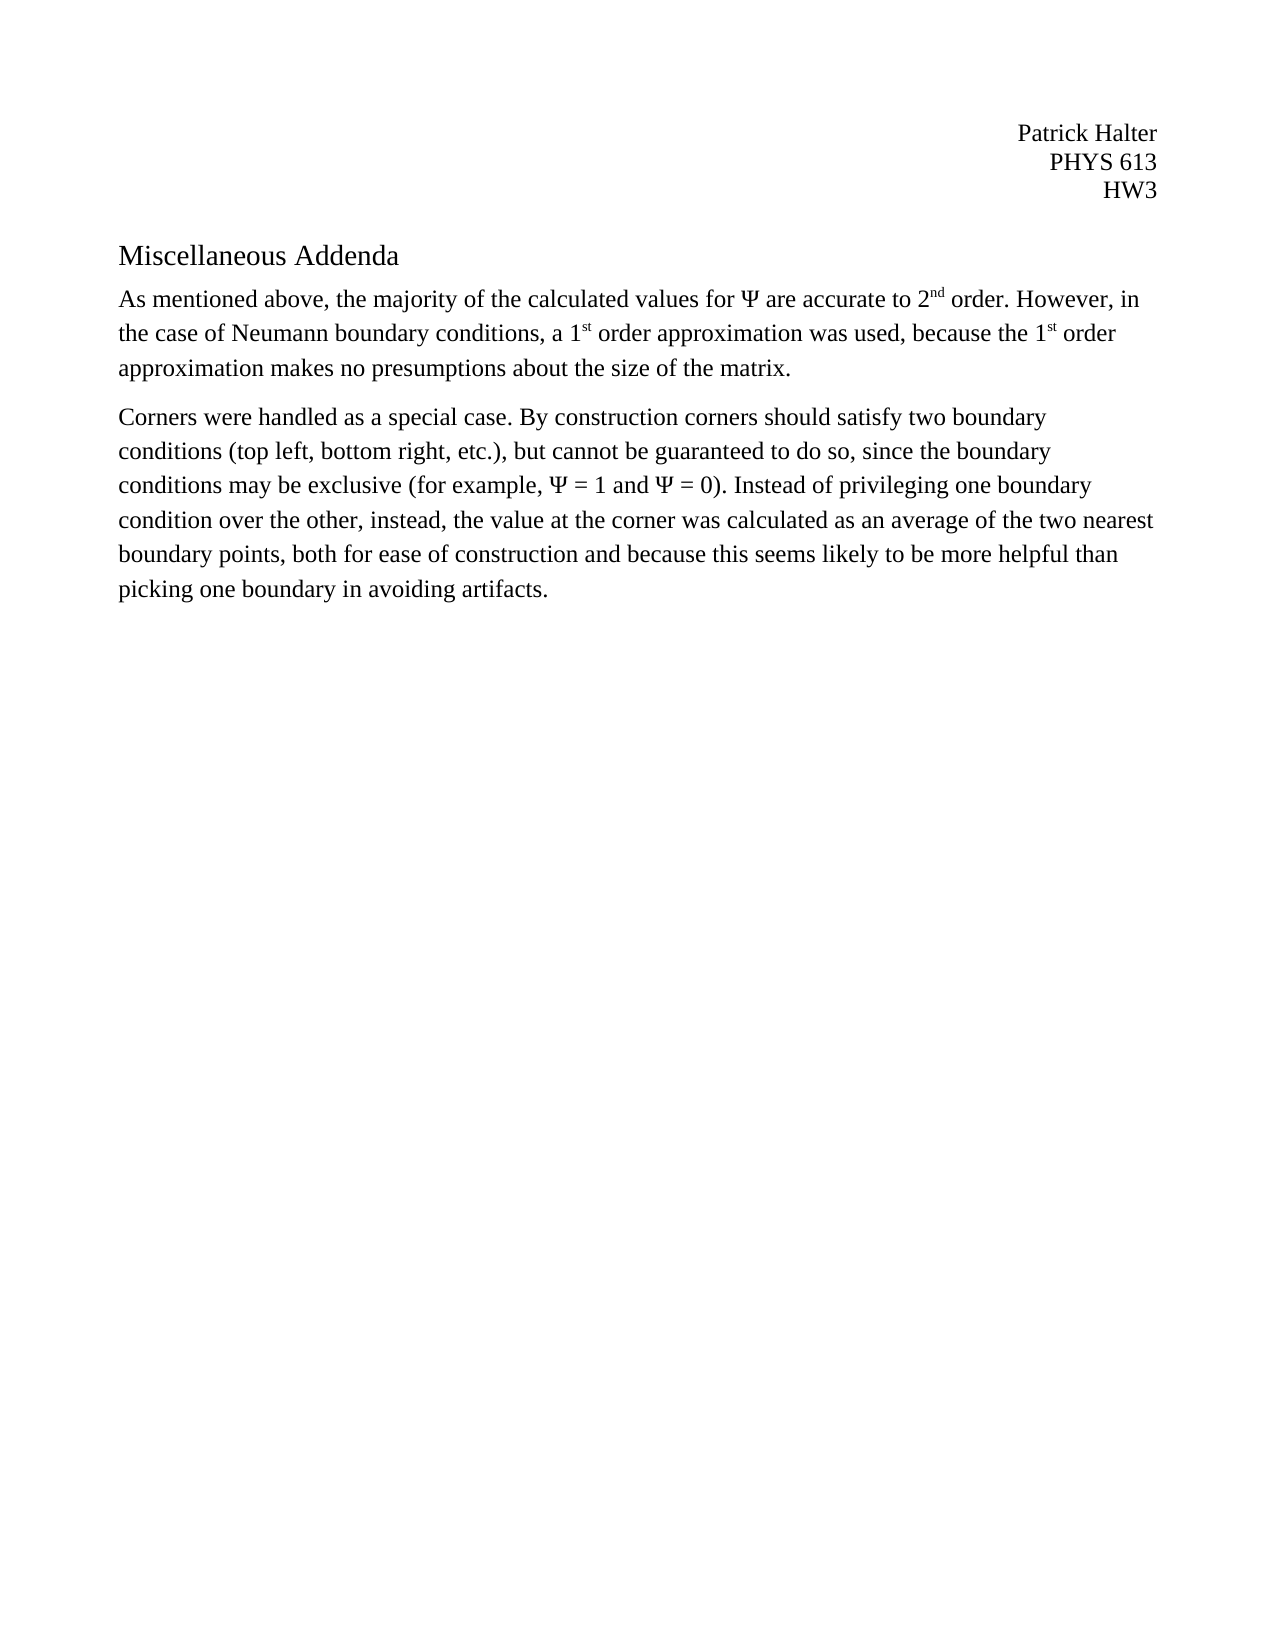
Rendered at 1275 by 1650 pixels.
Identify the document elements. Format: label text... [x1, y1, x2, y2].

text Corners were handled as a special case. By construction corners should satisfy two boundary conditions (top left, bottom right, etc.), but cannot be guaranteed to do so, since the boundary conditions may be exclusive (for example, Ψ = 1 and Ψ = 0). Instead of privileging one boundary condition over the other, instead, the value at the corner was calculated as an average of the two nearest boundary points, both for ease of construction and because this seems likely to be more helpful than picking one boundary in avoiding artifacts. [118, 402, 1157, 603]
text As mentioned above, the majority of the calculated values for Ψ are accurate to 2nd order. However, in the case of Neumann boundary conditions, a 1st order approximation was used, because the 1st order approximation makes no presumptions about the size of the matrix. [118, 284, 1157, 381]
subtitle Miscellaneous Addenda [118, 238, 1157, 271]
